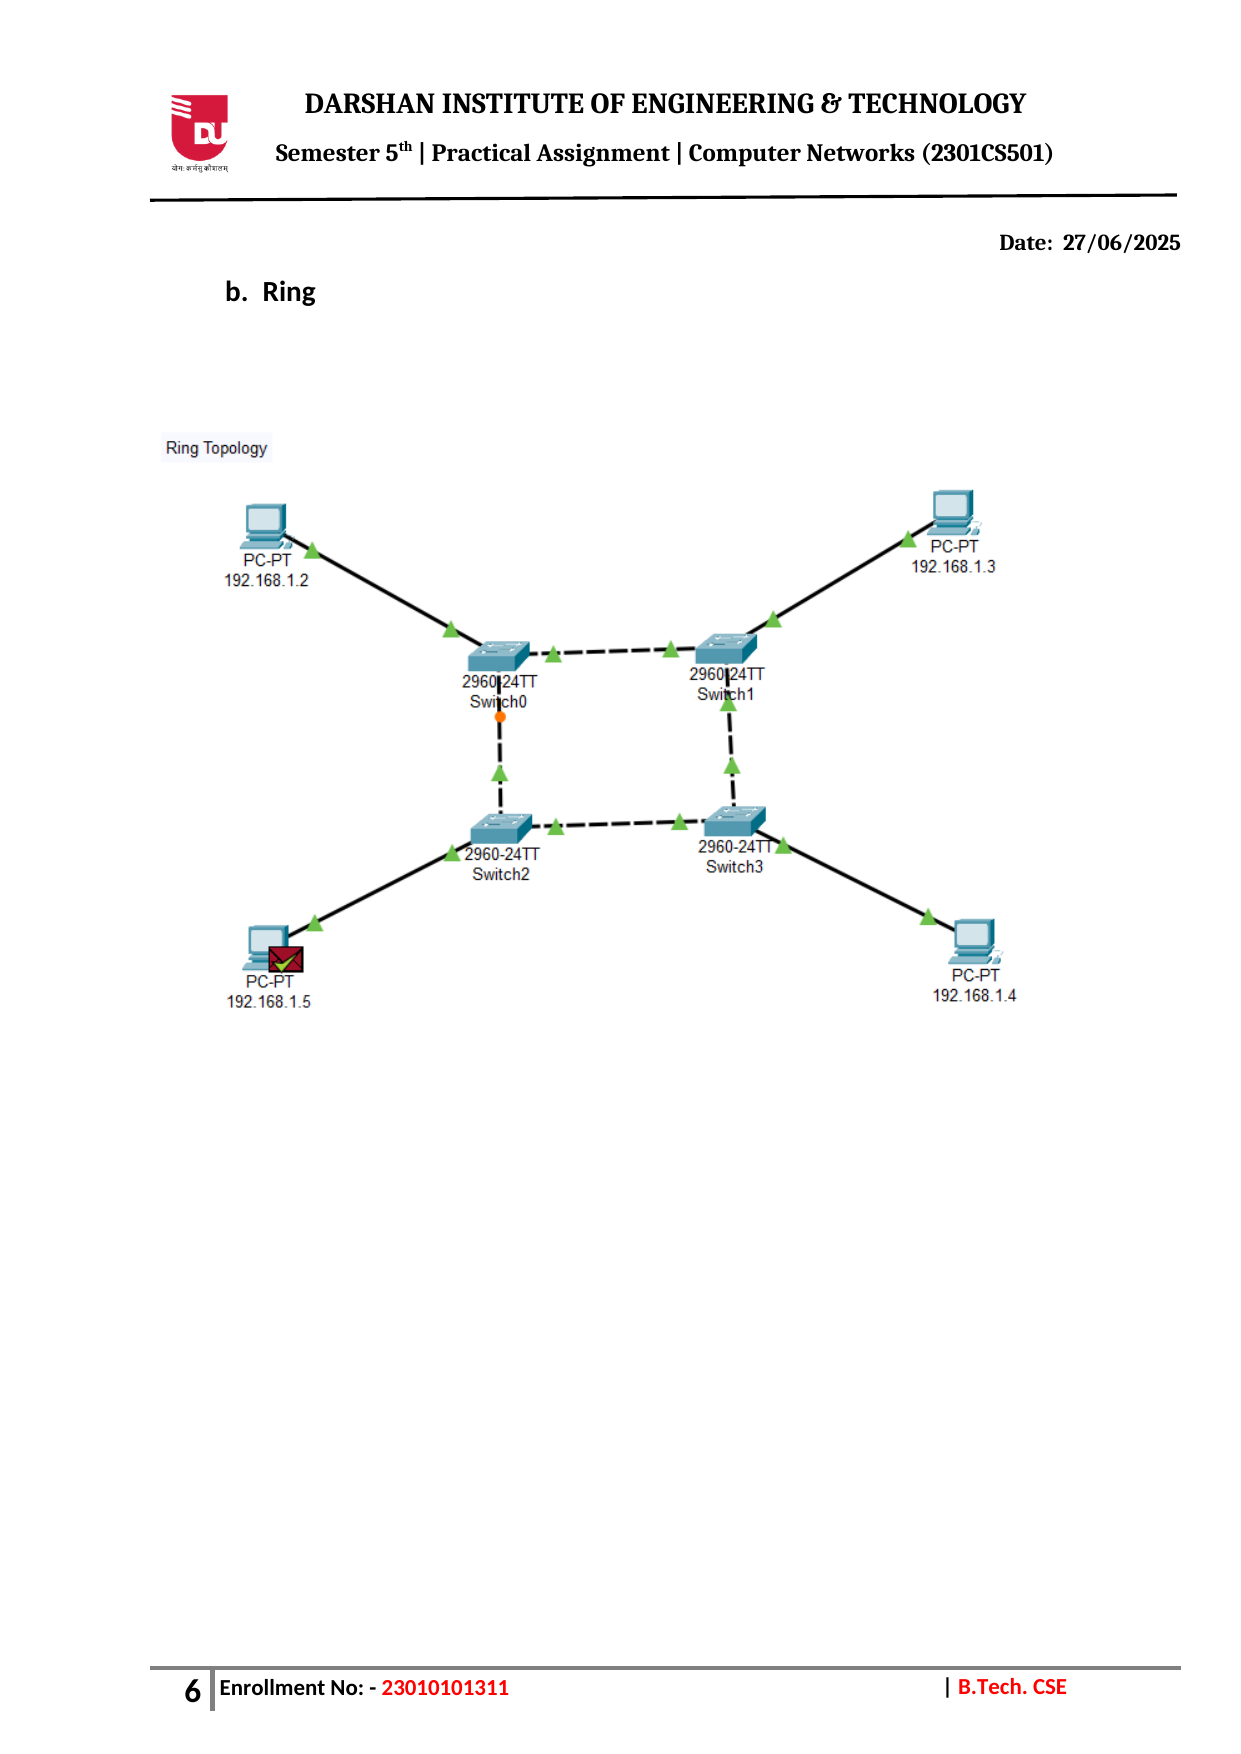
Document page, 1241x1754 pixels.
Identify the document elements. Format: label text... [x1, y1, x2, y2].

picture [105, 380, 1133, 1075]
list Ring [225, 273, 1189, 309]
picture [150, 70, 242, 197]
